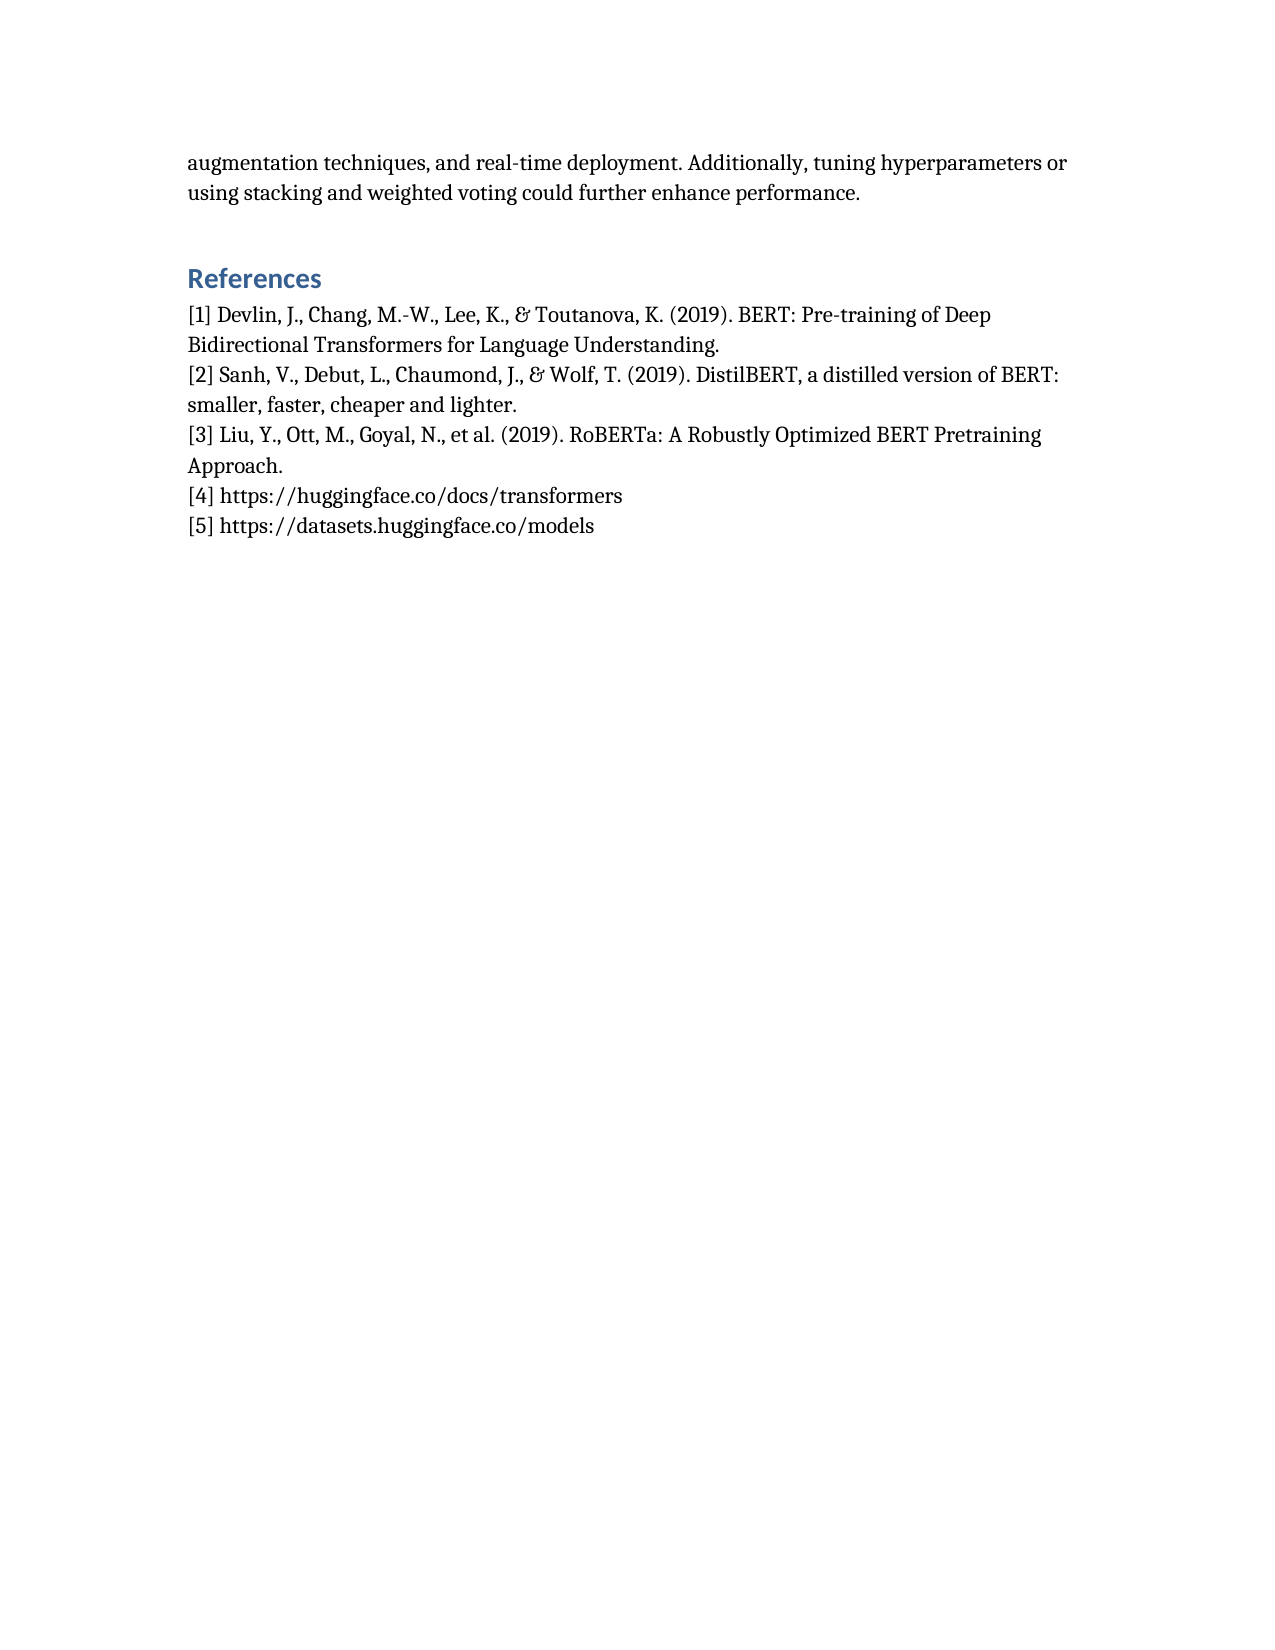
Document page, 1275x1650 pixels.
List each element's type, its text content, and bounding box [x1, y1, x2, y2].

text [187, 150, 1087, 207]
subtitle References [187, 260, 1087, 296]
text [1] Devlin, J., Chang, M.-W., Lee, K., & Toutanova, K. (2019). BERT: Pre-training of Deep Bidirectional Transformers for Language Understanding. [2] Sanh, V., Debut, L., Chaumond, J., & Wolf, T. (2019). DistilBERT, a distilled version of BERT: smaller, faster, cheaper and lighter. [3] Liu, Y., Ott, M., Goyal, N., et al. (2019). RoBERTa: A Robustly Optimized BERT Pretraining Approach. [4] https://huggingface.co/docs/transformers [5] https://datasets.huggingface.co/models [187, 301, 1087, 539]
